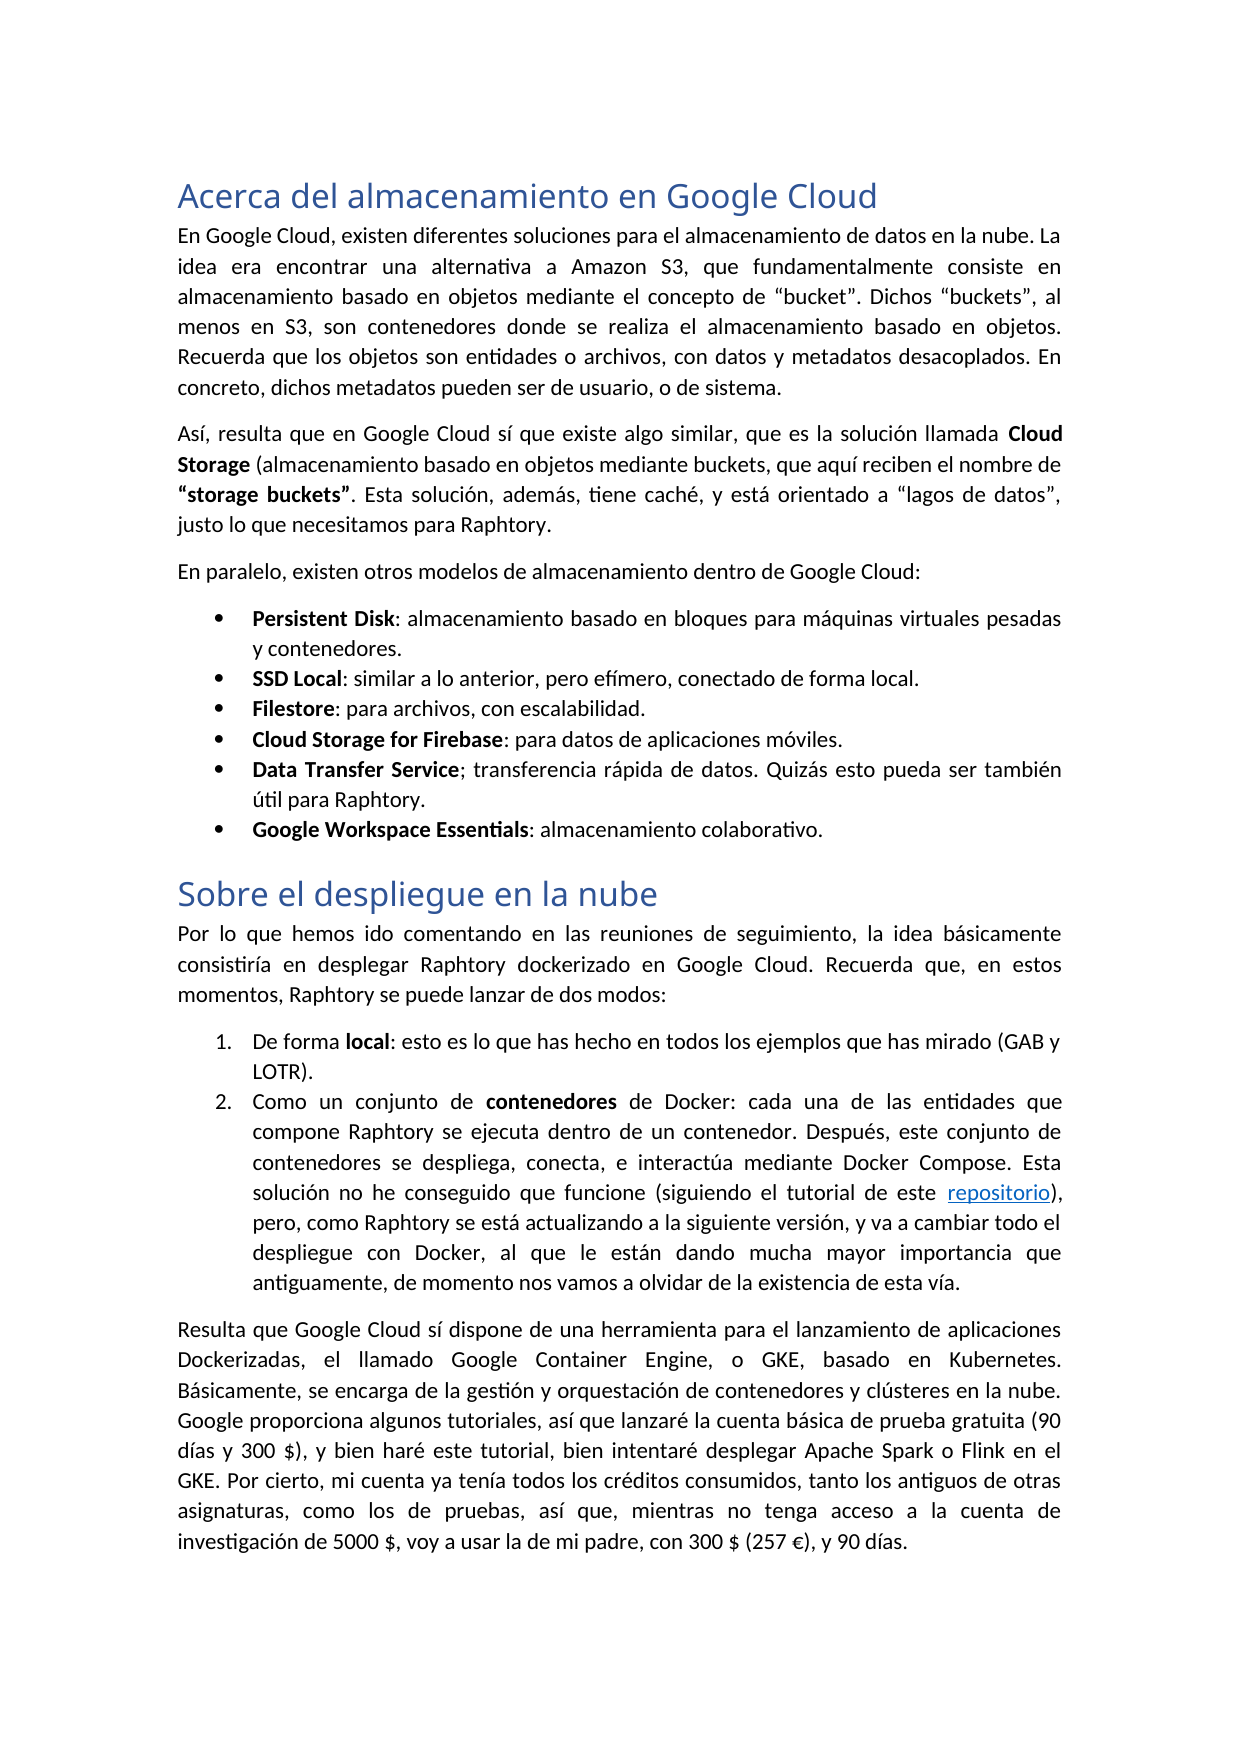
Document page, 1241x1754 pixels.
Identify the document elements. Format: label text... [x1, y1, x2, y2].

list Data Transfer Service; transferencia rápida de datos. Quizás esto pueda ser también útil para Raphtory. [215, 755, 1063, 813]
text En paralelo, existen otros modelos de almacenamiento dentro de Google Cloud: [177, 557, 1063, 585]
list Filestore: para archivos, con escalabilidad. [215, 694, 1063, 722]
list De forma local: esto es lo que has hecho en todos los ejemplos que has mirado (GAB y LOTR). [215, 1027, 1063, 1085]
text Así, resulta que en Google Cloud sí que existe algo similar, que es la solución llamada Cloud Storage (almacenamiento basado en objetos mediante buckets, que aquí reciben el nombre de “storage buckets”. Esta solución, además, tiene caché, y está orientado a “lagos de datos”, justo lo que necesitamos para Raphtory. [177, 419, 1063, 538]
list Como un conjunto de contenedores de Docker: cada una de las entidades que compone Raphtory se ejecuta dentro de un contenedor. Después, este conjunto de contenedores se despliega, conecta, e interactúa mediante Docker Compose. Esta solución no he conseguido que funcione (siguiendo el tutorial de este repositorio), pero, como Raphtory se está actualizando a la siguiente versión, y va a cambiar todo el despliegue con Docker, al que le están dando mucha mayor importancia que antiguamente, de momento nos vamos a olvidar de la existencia de esta vía. [215, 1087, 1063, 1296]
list Persistent Disk: almacenamiento basado en bloques para máquinas virtuales pesadas y contenedores. [215, 604, 1063, 662]
subtitle Acerca del almacenamiento en Google Cloud [177, 173, 1063, 218]
subtitle Sobre el despliegue en la nube [177, 871, 1063, 916]
text En Google Cloud, existen diferentes soluciones para el almacenamiento de datos en la nube. La idea era encontrar una alternativa a Amazon S3, que fundamentalmente consiste en almacenamiento basado en objetos mediante el concepto de “bucket”. Dichos “buckets”, al menos en S3, son contenedores donde se realiza el almacenamiento basado en objetos. Recuerda que los objetos son entidades o archivos, con datos y metadatos desacoplados. En concreto, dichos metadatos pueden ser de usuario, o de sistema. [177, 222, 1063, 401]
list SSD Local: similar a lo anterior, pero efímero, conectado de forma local. [215, 664, 1063, 692]
list Google Workspace Essentials: almacenamiento colaborativo. [215, 815, 1063, 843]
text Resulta que Google Cloud sí dispone de una herramienta para el lanzamiento de aplicaciones Dockerizadas, el llamado Google Container Engine, o GKE, basado en Kubernetes. Básicamente, se encarga de la gestión y orquestación de contenedores y clústeres en la nube. Google proporciona algunos tutoriales, así que lanzaré la cuenta básica de prueba gratuita (90 días y 300 $), y bien haré este tutorial, bien intentaré desplegar Apache Spark o Flink en el GKE. Por cierto, mi cuenta ya tenía todos los créditos consumidos, tanto los antiguos de otras asignaturas, como los de pruebas, así que, mientras no tenga acceso a la cuenta de investigación de 5000 $, voy a usar la de mi padre, con 300 $ (257 €), y 90 días. [177, 1315, 1063, 1555]
text Por lo que hemos ido comentando en las reuniones de seguimiento, la idea básicamente consistiría en desplegar Raphtory dockerizado en Google Cloud. Recuerda que, en estos momentos, Raphtory se puede lanzar de dos modos: [177, 919, 1063, 1008]
list Cloud Storage for Firebase: para datos de aplicaciones móviles. [215, 725, 1063, 753]
